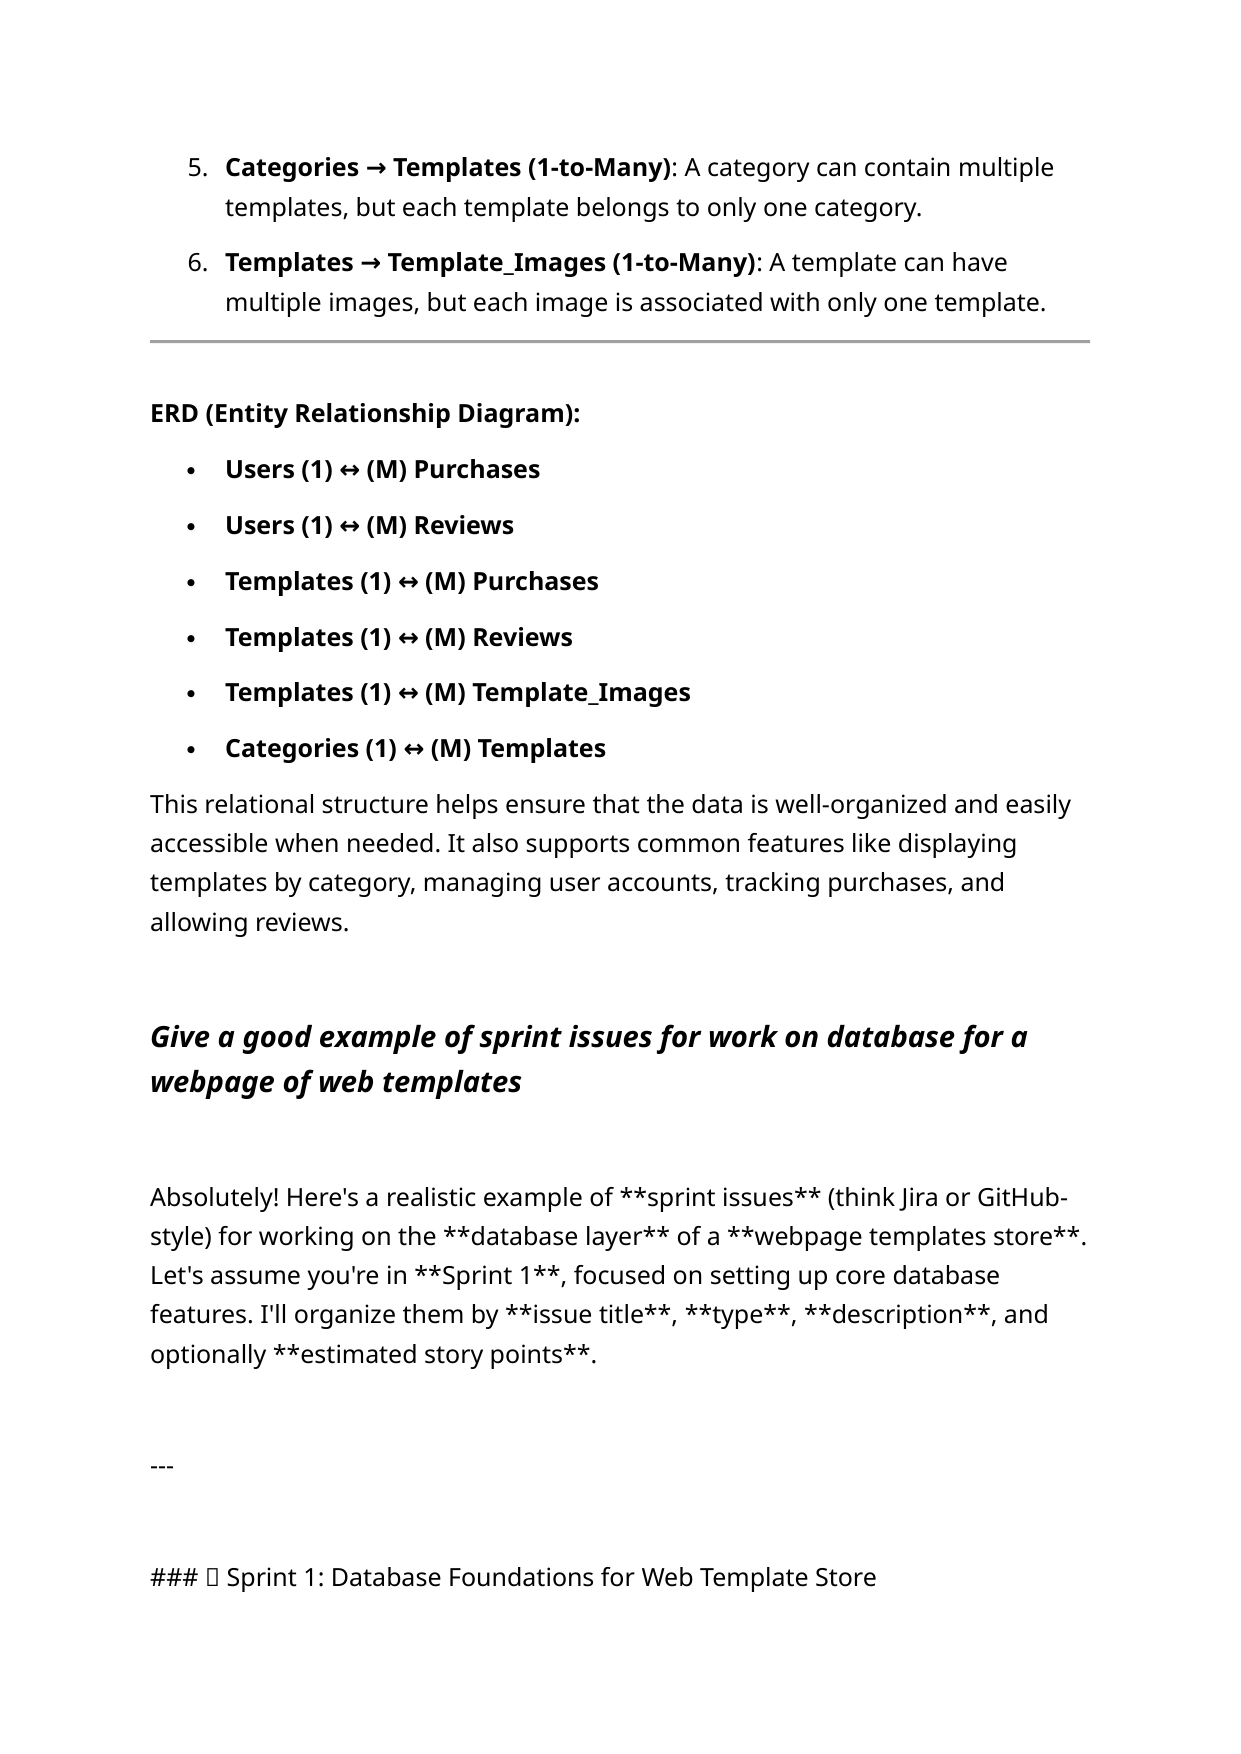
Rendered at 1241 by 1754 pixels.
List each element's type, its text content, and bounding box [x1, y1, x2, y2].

list Templates (1) ↔ (M) Reviews [187, 619, 1090, 653]
text Absolutely! Here's a realistic example of **sprint issues** (think Jira or GitHub-style) for working on the **database layer** of a **webpage templates store**. Let's assume you're in **Sprint 1**, focused on setting up core database features. I'll organize them by **issue title**, **type**, **description**, and optionally **estimated story points**. [150, 1179, 1090, 1370]
list Users (1) ↔ (M) Reviews [187, 507, 1090, 542]
text --- [150, 1448, 1090, 1482]
list Templates (1) ↔ (M) Purchases [187, 563, 1090, 597]
text ### 🏁 Sprint 1: Database Foundations for Web Template Store [150, 1559, 1090, 1594]
list Users (1) ↔ (M) Purchases [187, 452, 1090, 486]
list Categories → Templates (1-to-Many): A category can contain multiple templates, but each template belongs to only one category. [187, 150, 1090, 223]
text ERD (Entity Relationship Diagram): [150, 396, 1090, 430]
list Categories (1) ↔ (M) Templates [187, 731, 1090, 765]
text Give a good example of sprint issues for work on database for a webpage of web templates [150, 1016, 1090, 1101]
list Templates (1) ↔ (M) Template_Images [187, 675, 1090, 709]
list Templates → Template_Images (1-to-Many): A template can have multiple images, but each image is associated with only one template. [187, 245, 1090, 318]
text This relational structure helps ensure that the data is well-organized and easily accessible when needed. It also supports common features like displaying templates by category, managing user accounts, tracking purchases, and allowing reviews. [150, 787, 1090, 938]
